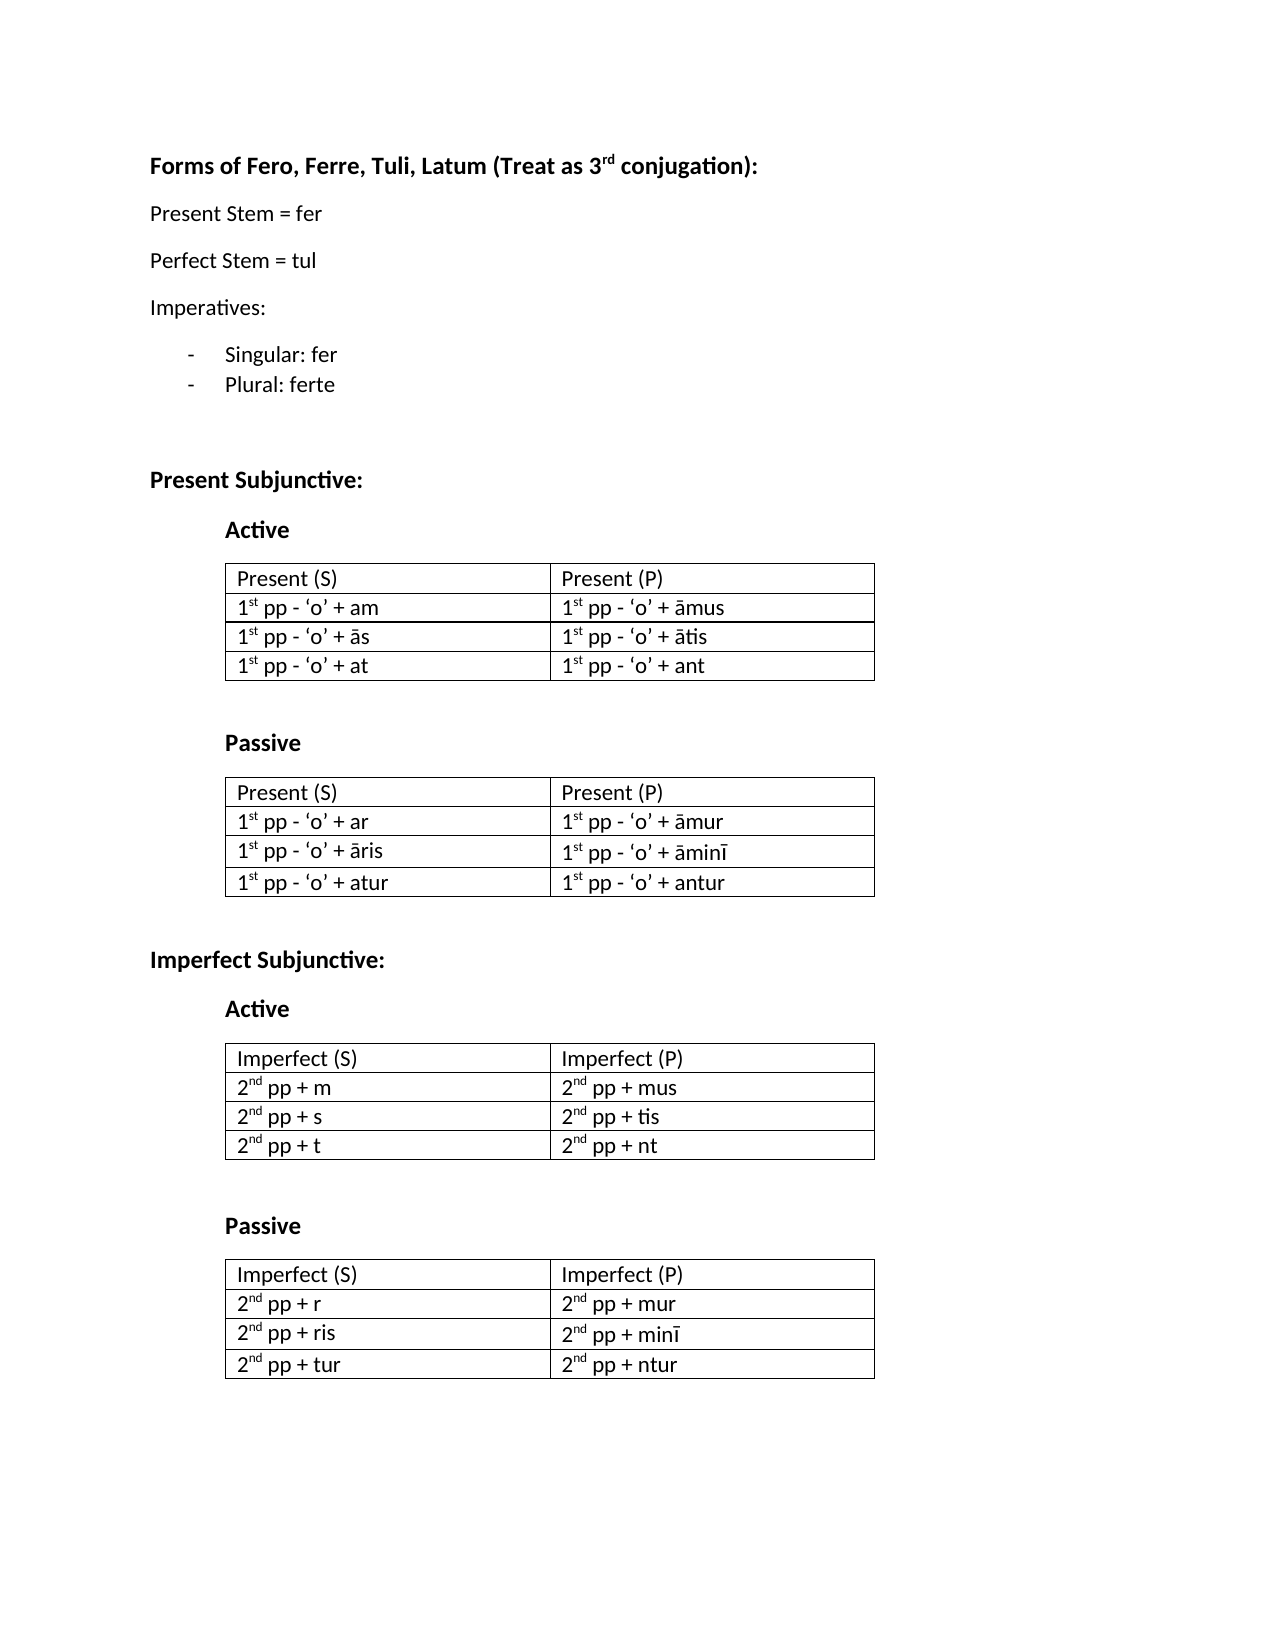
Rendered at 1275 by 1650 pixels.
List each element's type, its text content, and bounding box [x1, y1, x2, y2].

table_header Present (S) [226, 778, 550, 806]
table_header Imperfect (P) [551, 1044, 874, 1072]
text Imperfect Subjunctive: [150, 944, 1125, 974]
text Forms of Fero, Ferre, Tuli, Latum (Treat as 3rd conjugation): [150, 150, 1125, 181]
text Present Subjunctive: [150, 464, 1125, 495]
table_cell 1st pp - ‘o’ + āris [226, 836, 550, 867]
table_cell 1st pp - ‘o’ + āminī [551, 836, 874, 867]
table_header Imperfect (S) [226, 1044, 550, 1072]
list Plural: ferte [187, 370, 1125, 398]
table_header Present (P) [551, 564, 874, 592]
table_cell 1st pp - ‘o’ + ar [226, 807, 550, 835]
text Active [225, 514, 1125, 544]
list Singular: fer [187, 340, 1125, 368]
table_cell 2nd pp + ris [226, 1319, 550, 1349]
table_cell 2nd pp + tis [551, 1102, 874, 1130]
table_cell 1st pp - ‘o’ + atur [226, 868, 550, 896]
table_cell 2nd pp + m [226, 1073, 550, 1101]
table_cell 1st pp - ‘o’ + at [226, 652, 550, 679]
table_cell 2nd pp + minī [551, 1319, 874, 1349]
table_cell 1st pp - ‘o’ + āmur [551, 807, 874, 835]
table_cell 2nd pp + mus [551, 1073, 874, 1101]
table_cell 2nd pp + nt [551, 1131, 874, 1159]
table_cell 2nd pp + tur [226, 1350, 550, 1378]
text Passive [225, 1210, 1125, 1240]
table_header Present (P) [551, 778, 874, 806]
table_cell 2nd pp + mur [551, 1290, 874, 1317]
table_header Imperfect (P) [551, 1260, 874, 1288]
table_cell 1st pp - ‘o’ + ātis [551, 623, 874, 651]
table_cell 2nd pp + s [226, 1102, 550, 1130]
text Active [225, 993, 1125, 1024]
text Imperatives: [150, 293, 1125, 321]
table_cell 2nd pp + r [226, 1290, 550, 1317]
text Perfect Stem = tul [150, 246, 1125, 274]
table_cell 1st pp - ‘o’ + ant [551, 652, 874, 679]
table_header Imperfect (S) [226, 1260, 550, 1288]
table_cell 2nd pp + ntur [551, 1350, 874, 1378]
table_cell 1st pp - ‘o’ + ās [226, 623, 550, 651]
table_cell 2nd pp + t [226, 1131, 550, 1159]
table_cell 1st pp - ‘o’ + āmus [551, 594, 874, 621]
table_header Present (S) [226, 564, 550, 592]
text Passive [225, 727, 1125, 758]
table_cell 1st pp - ‘o’ + am [226, 594, 550, 621]
text Present Stem = fer [150, 199, 1125, 228]
table_cell 1st pp - ‘o’ + antur [551, 868, 874, 896]
